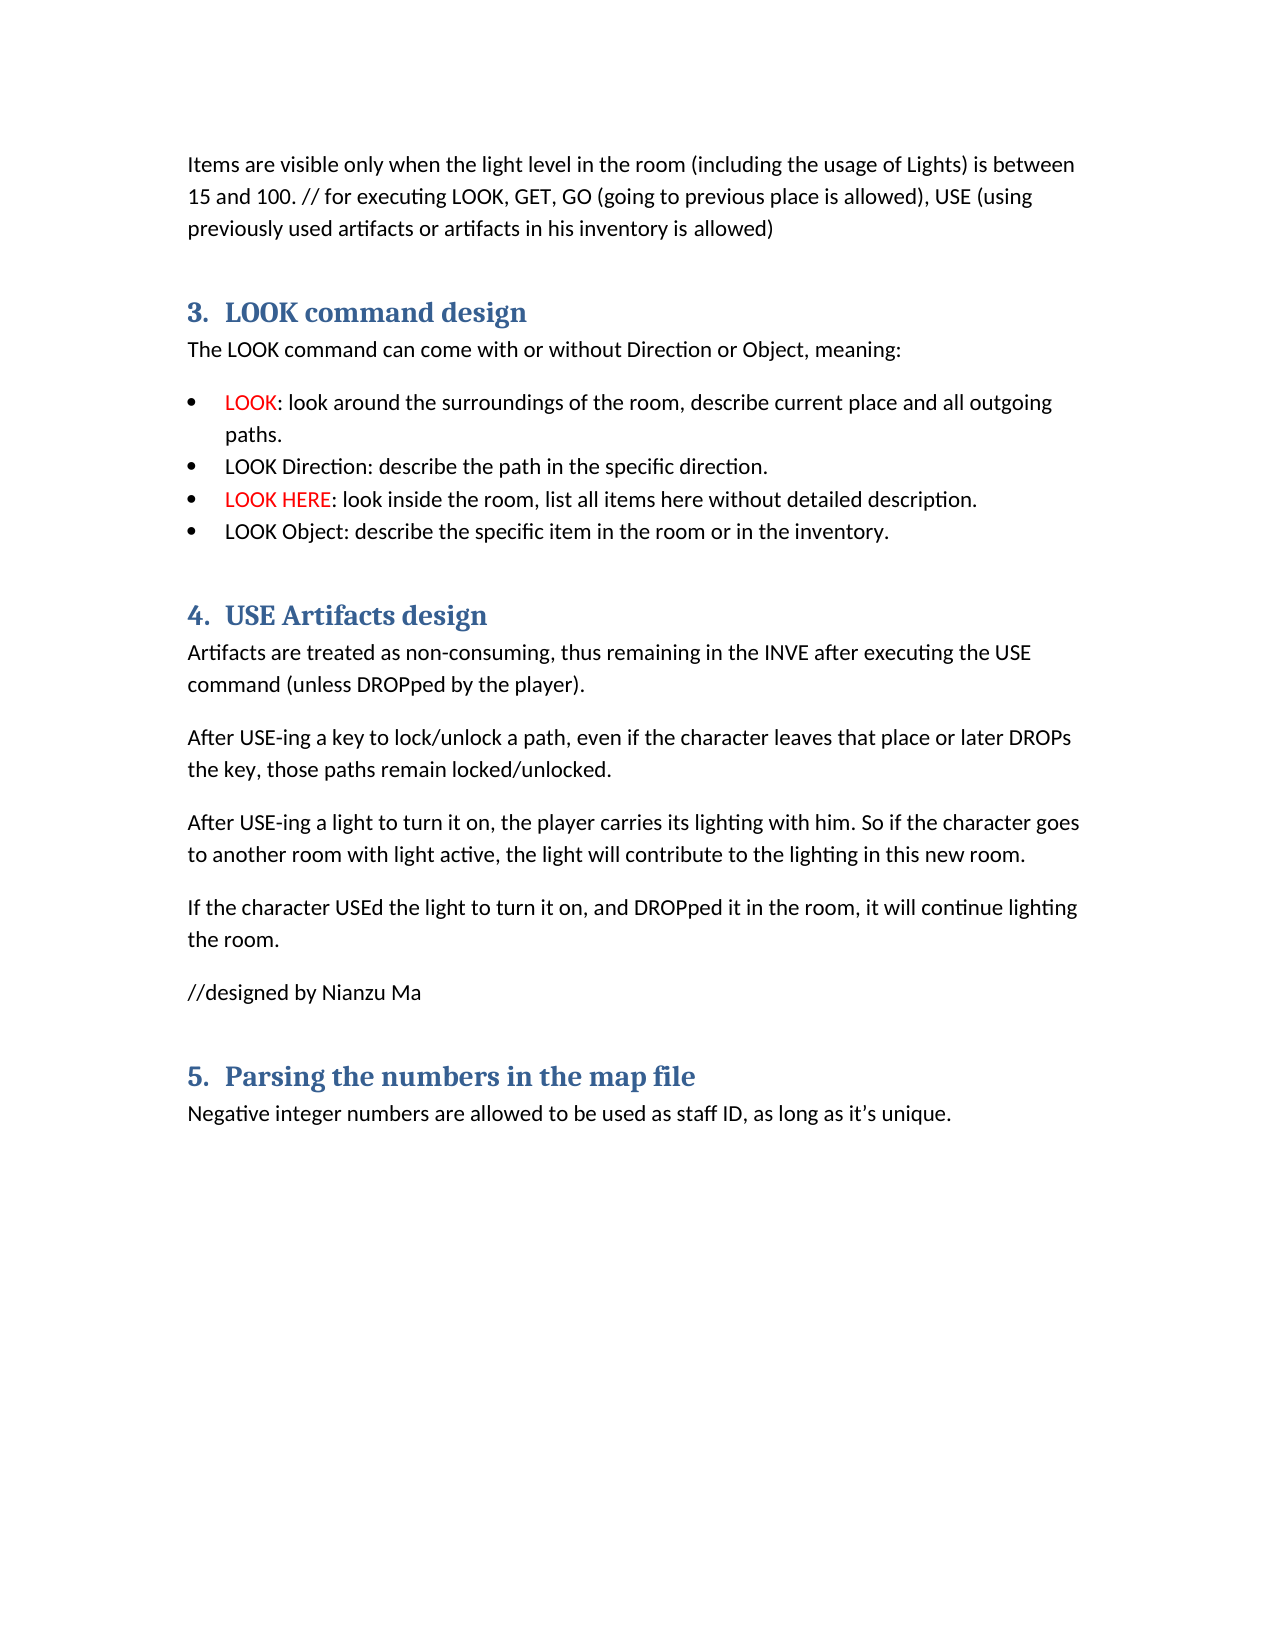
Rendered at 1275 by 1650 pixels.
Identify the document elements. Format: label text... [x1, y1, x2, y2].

text After USE-ing a light to turn it on, the player carries its lighting with him. So if the character goes to another room with light active, the light will contribute to the lighting in this new room. [187, 808, 1087, 868]
text Negative integer numbers are allowed to be used as staff ID, as long as it’s unique. [187, 1099, 1087, 1127]
text If the character USEd the light to turn it on, and DROPped it in the room, it will continue lighting the room. [187, 893, 1087, 953]
text The LOOK command can come with or without Direction or Object, meaning: [187, 335, 1087, 363]
list LOOK: look around the surroundings of the room, describe current place and all outgoing paths. [187, 388, 1087, 448]
text Artifacts are treated as non-consuming, thus remaining in the INVE after executing the USE command (unless DROPped by the player). [187, 638, 1087, 698]
subtitle Parsing the numbers in the map file [187, 1061, 1087, 1094]
list LOOK Object: describe the specific item in the room or in the inventory. [187, 517, 1087, 545]
text Items are visible only when the light level in the room (including the usage of Lights) is between 15 and 100. // for executing LOOK, GET, GO (going to previous place is allowed), USE (using previously used artifacts or artifacts in his inventory is allowed) [187, 150, 1087, 242]
text After USE-ing a key to lock/unlock a path, even if the character leaves that place or later DROPs the key, those paths remain locked/unlocked. [187, 723, 1087, 783]
subtitle LOOK command design [187, 297, 1087, 330]
text //designed by Nianzu Ma [187, 978, 1087, 1006]
list LOOK Direction: describe the path in the specific direction. [187, 452, 1087, 481]
list LOOK HERE: look inside the room, list all items here without detailed description. [187, 485, 1087, 513]
subtitle USE Artifacts design [187, 599, 1087, 633]
